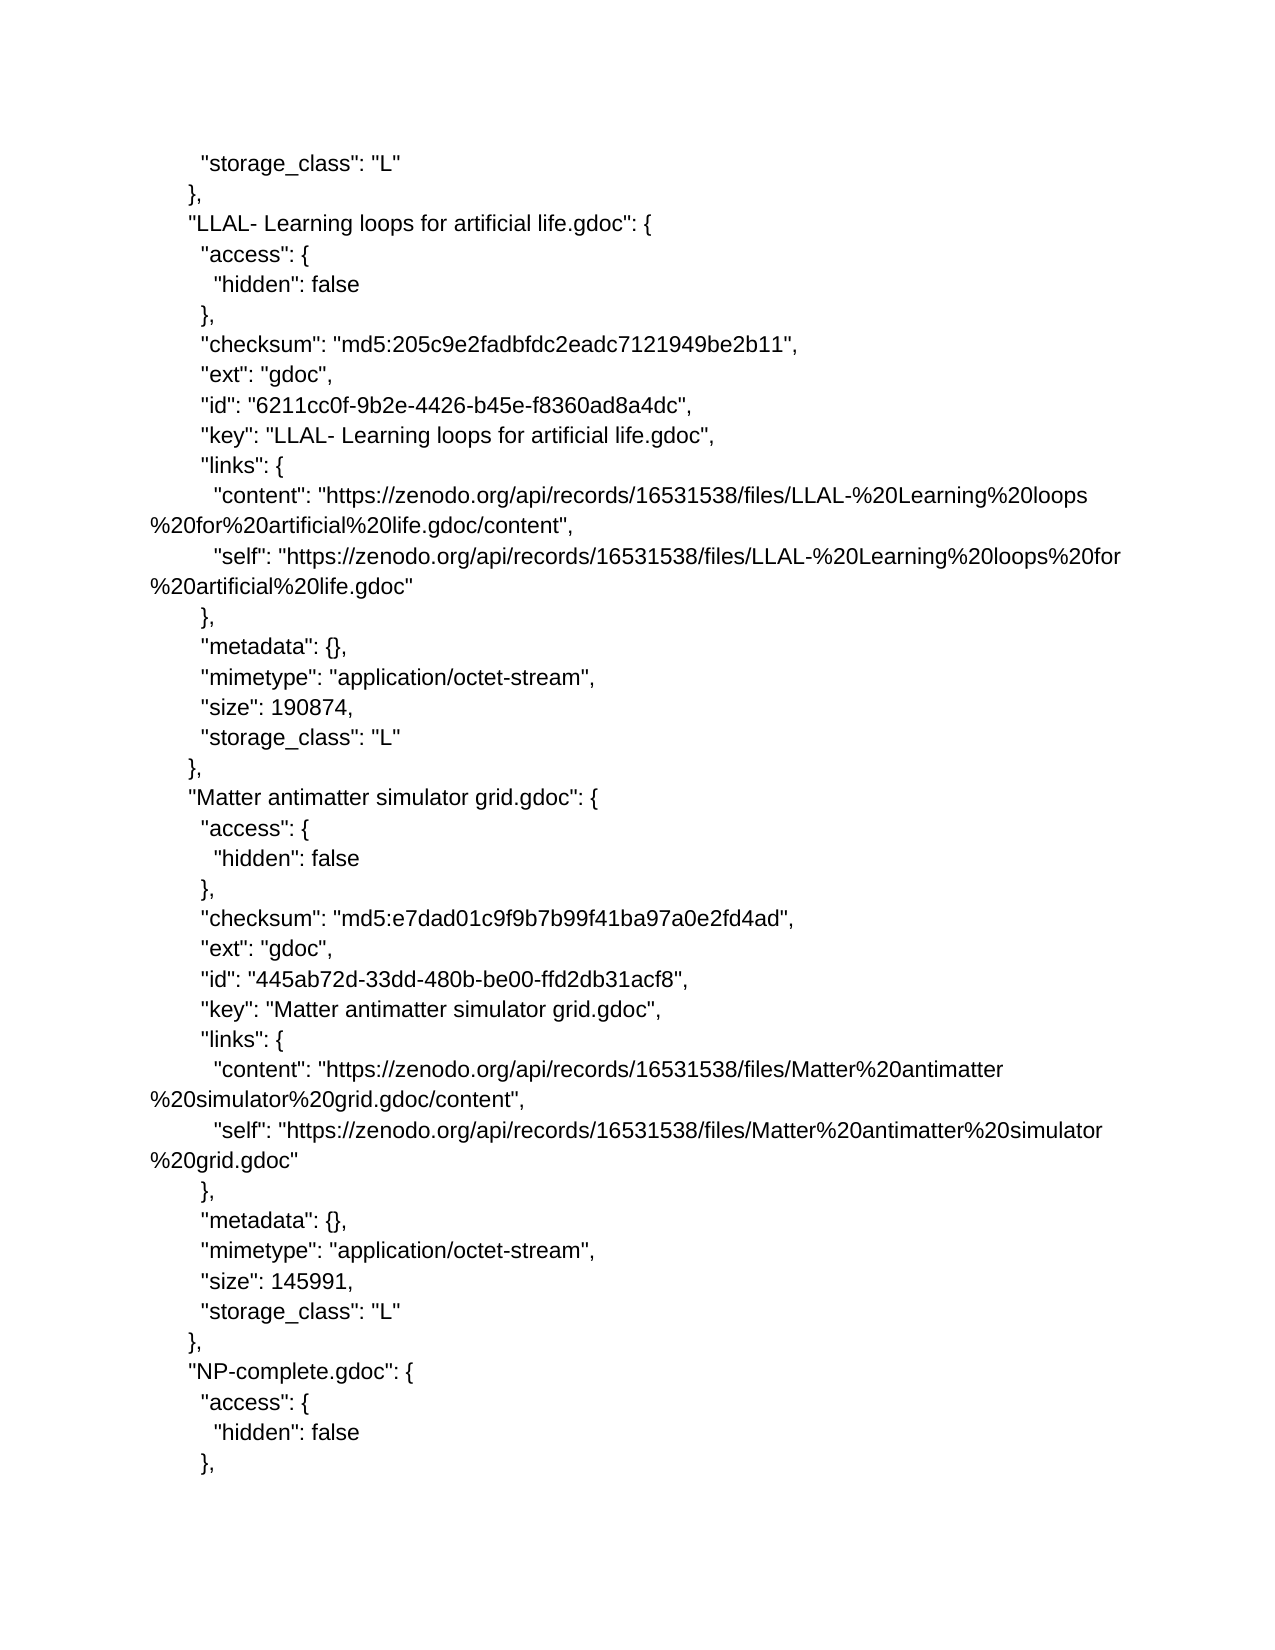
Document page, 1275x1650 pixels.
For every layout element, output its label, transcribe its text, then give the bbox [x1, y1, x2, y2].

text "size": 145991, [150, 1268, 1125, 1294]
text "storage_class": "L" [150, 150, 1125, 176]
text }, [150, 603, 1125, 629]
text "content": "https://zenodo.org/api/records/16531538/files/Matter%20antimatter%20simulator%20grid.gdoc/content", [150, 1056, 1125, 1113]
text "ext": "gdoc", [150, 935, 1125, 962]
text "hidden": false [150, 845, 1125, 871]
text "checksum": "md5:e7dad01c9f9b7b99f41ba97a0e2fd4ad", [150, 905, 1125, 932]
text }, [150, 1177, 1125, 1203]
text }, [150, 180, 1125, 207]
text "mimetype": "application/octet-stream", [150, 663, 1125, 690]
text "id": "6211cc0f-9b2e-4426-b45e-f8360ad8a4dc", [150, 392, 1125, 418]
text "hidden": false [150, 271, 1125, 297]
text "LLAL- Learning loops for artificial life.gdoc": { [150, 210, 1125, 237]
text "metadata": {}, [150, 633, 1125, 660]
text "NP-complete.gdoc": { [150, 1358, 1125, 1385]
text "checksum": "md5:205c9e2fadbfdc2eadc7121949be2b11", [150, 331, 1125, 358]
text }, [150, 1449, 1125, 1475]
text }, [150, 1328, 1125, 1354]
text "self": "https://zenodo.org/api/records/16531538/files/Matter%20antimatter%20simulator%20grid.gdoc" [150, 1117, 1125, 1173]
text }, [150, 754, 1125, 781]
text "access": { [150, 1388, 1125, 1415]
text "links": { [150, 452, 1125, 478]
text "access": { [150, 241, 1125, 267]
text "links": { [150, 1026, 1125, 1052]
text "mimetype": "application/octet-stream", [150, 1237, 1125, 1264]
text "id": "445ab72d-33dd-480b-be00-ffd2db31acf8", [150, 966, 1125, 992]
text "Matter antimatter simulator grid.gdoc": { [150, 784, 1125, 811]
text "metadata": {}, [150, 1207, 1125, 1234]
text "storage_class": "L" [150, 724, 1125, 750]
text "hidden": false [150, 1419, 1125, 1445]
text "content": "https://zenodo.org/api/records/16531538/files/LLAL-%20Learning%20loops%20for%20artificial%20life.gdoc/content", [150, 482, 1125, 539]
text "self": "https://zenodo.org/api/records/16531538/files/LLAL-%20Learning%20loops%20for%20artificial%20life.gdoc" [150, 543, 1125, 599]
text "access": { [150, 814, 1125, 841]
text "key": "Matter antimatter simulator grid.gdoc", [150, 996, 1125, 1022]
text "storage_class": "L" [150, 1298, 1125, 1324]
text "key": "LLAL- Learning loops for artificial life.gdoc", [150, 422, 1125, 448]
text "size": 190874, [150, 694, 1125, 720]
text "ext": "gdoc", [150, 361, 1125, 388]
text }, [150, 875, 1125, 901]
text }, [150, 301, 1125, 327]
